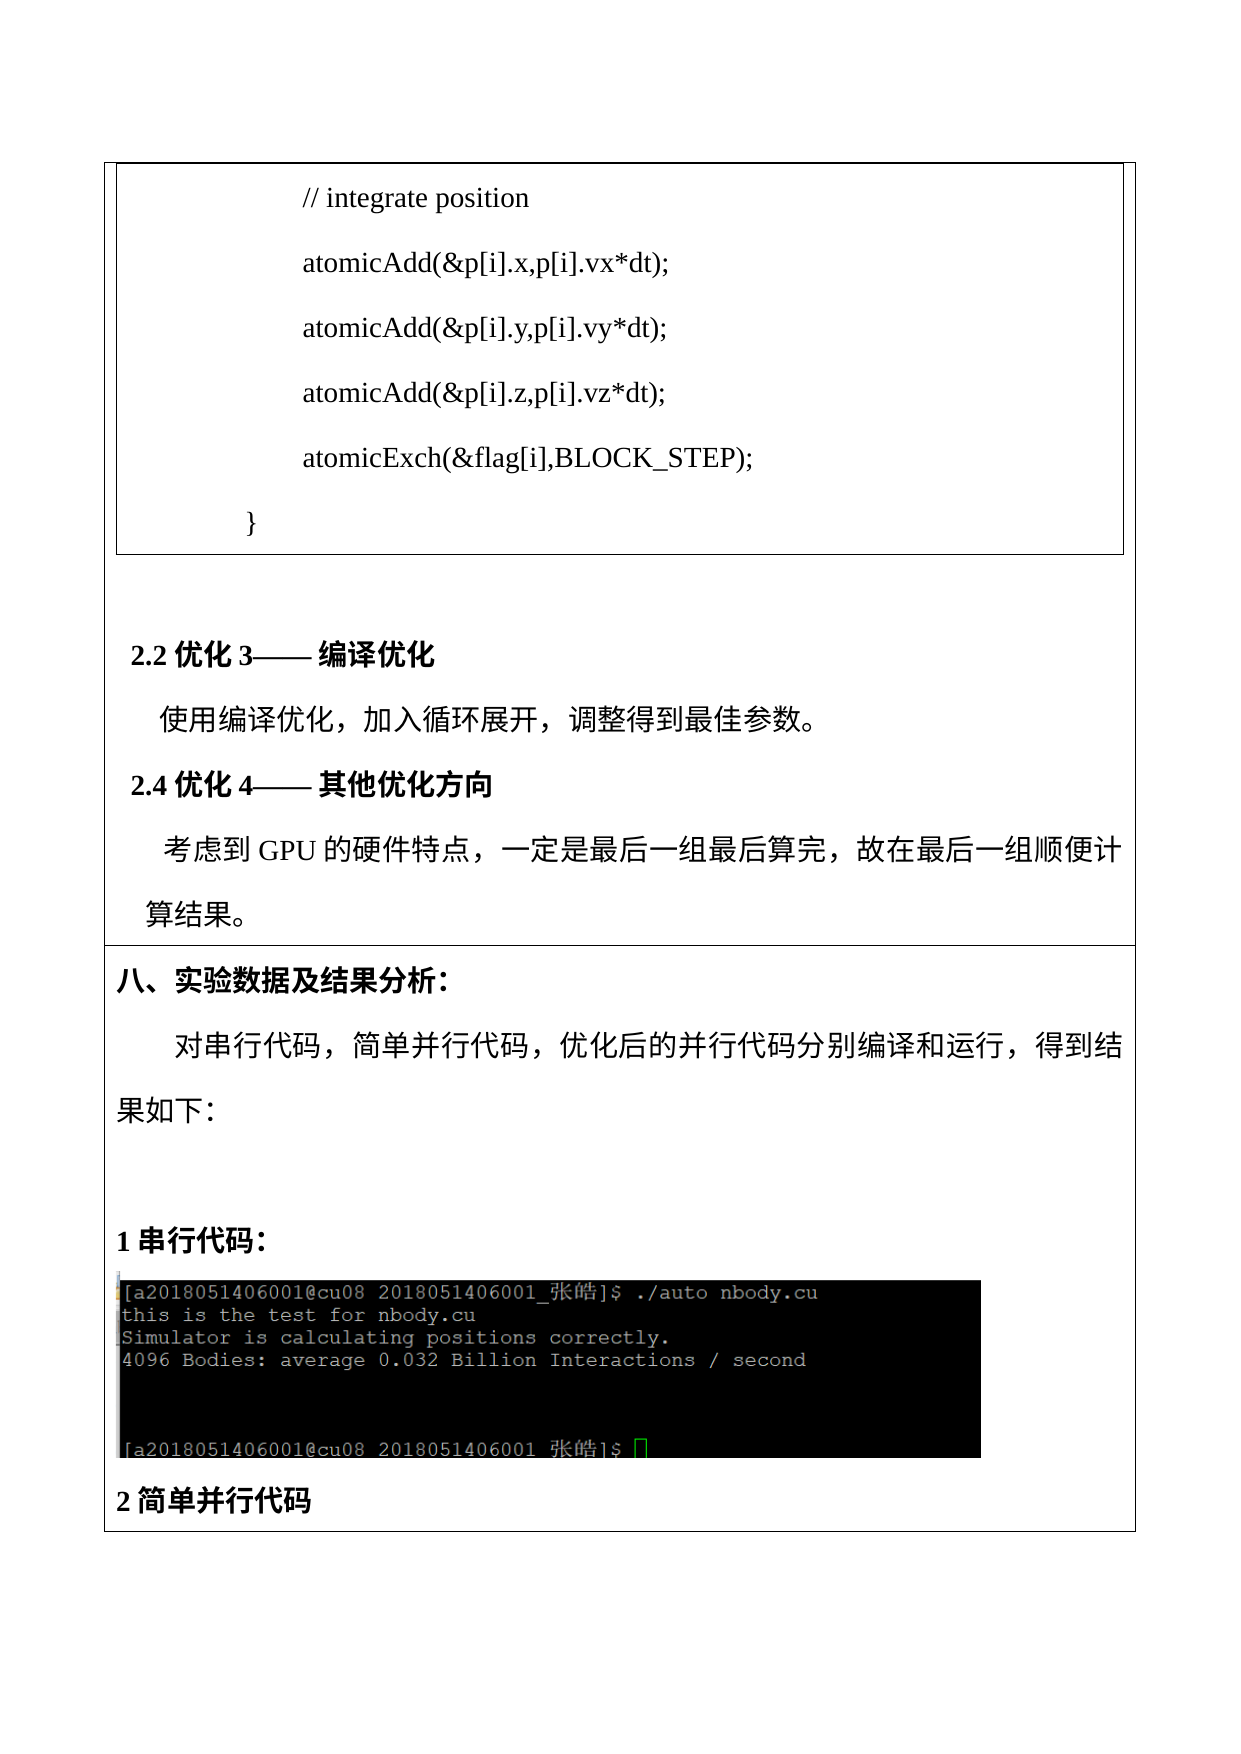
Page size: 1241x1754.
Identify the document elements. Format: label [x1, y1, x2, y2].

table_cell [105, 946, 1135, 1531]
table_cell [105, 163, 1135, 945]
picture [115, 1271, 981, 1458]
